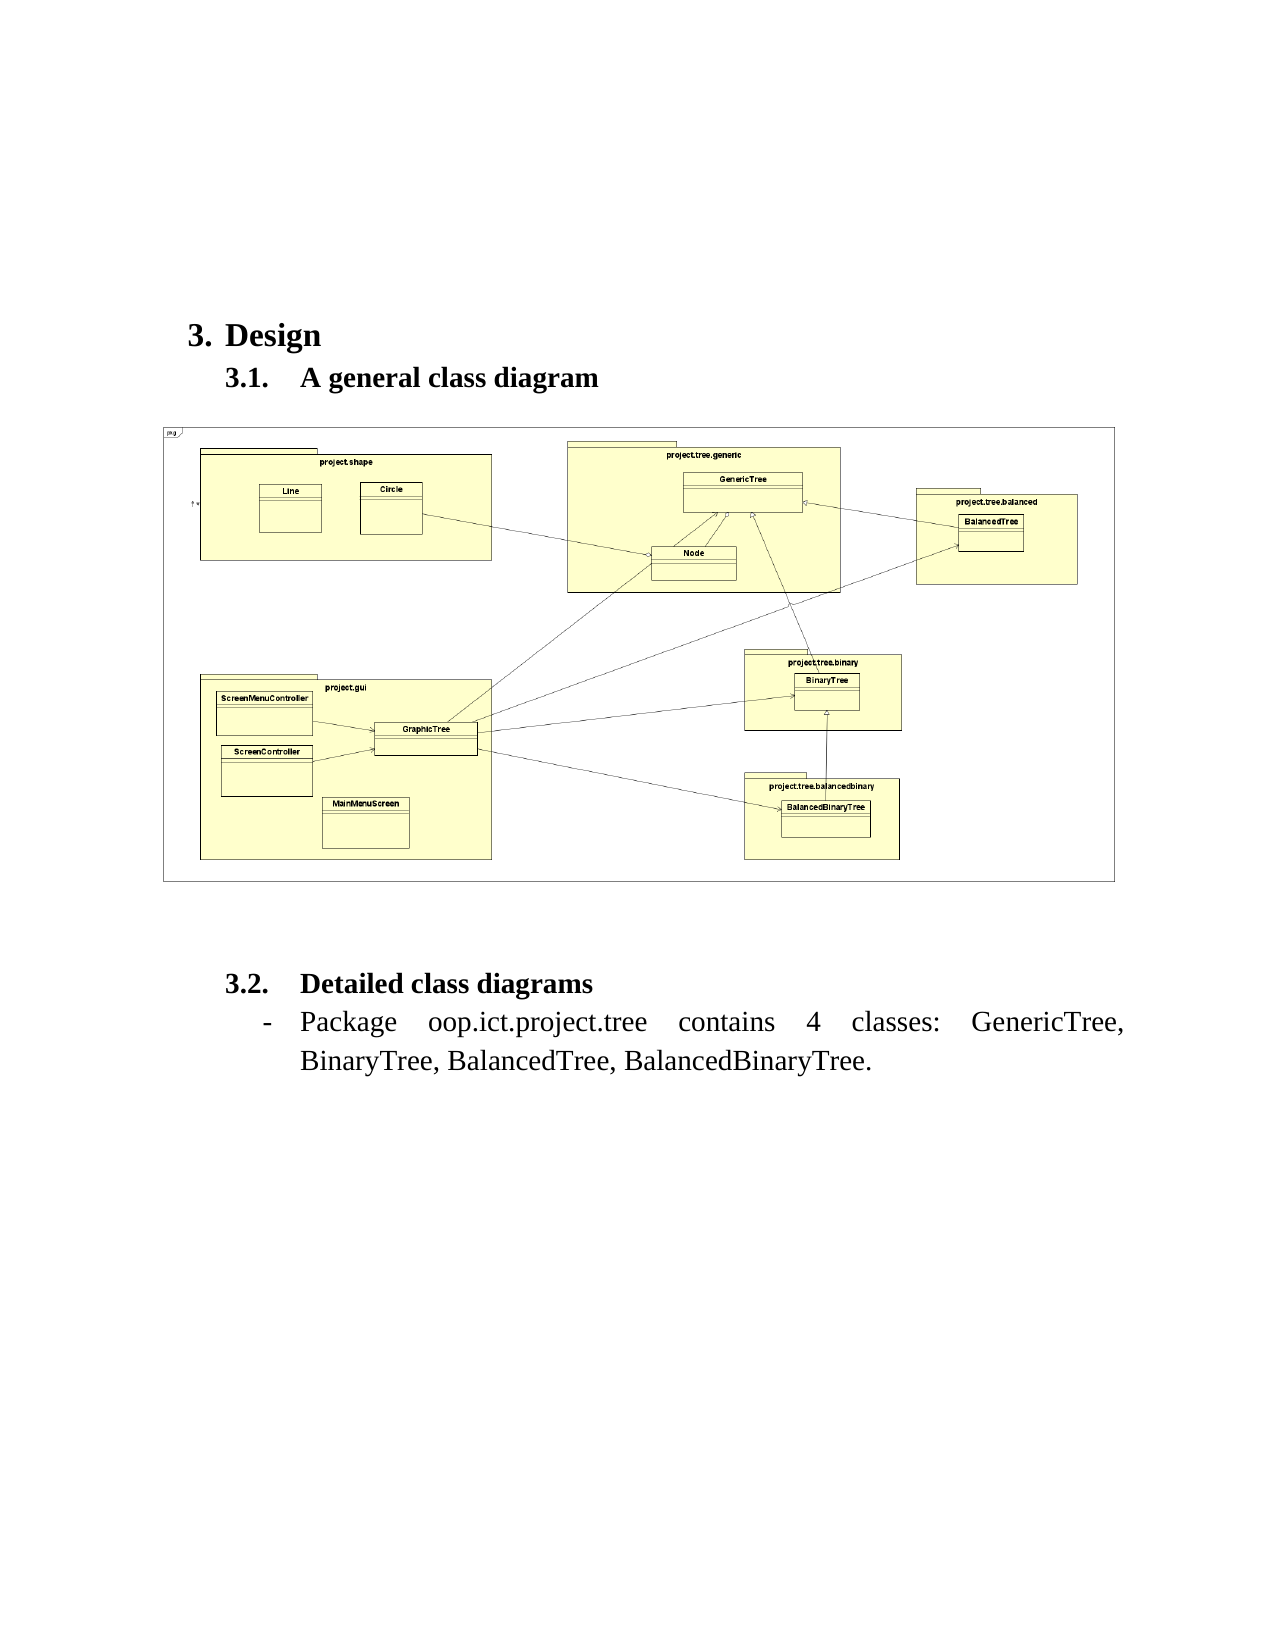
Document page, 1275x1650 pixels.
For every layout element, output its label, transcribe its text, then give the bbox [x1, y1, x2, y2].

list 3.2. Detailed class diagrams [225, 966, 1125, 999]
picture [150, 415, 1125, 890]
list Package oop.ict.project.tree contains 4 classes: GenericTree, BinaryTree, BalancedTree, BalancedBinaryTree. [262, 1004, 1125, 1077]
list 3.1. A general class diagram [225, 360, 1125, 393]
list Design [187, 316, 1125, 354]
